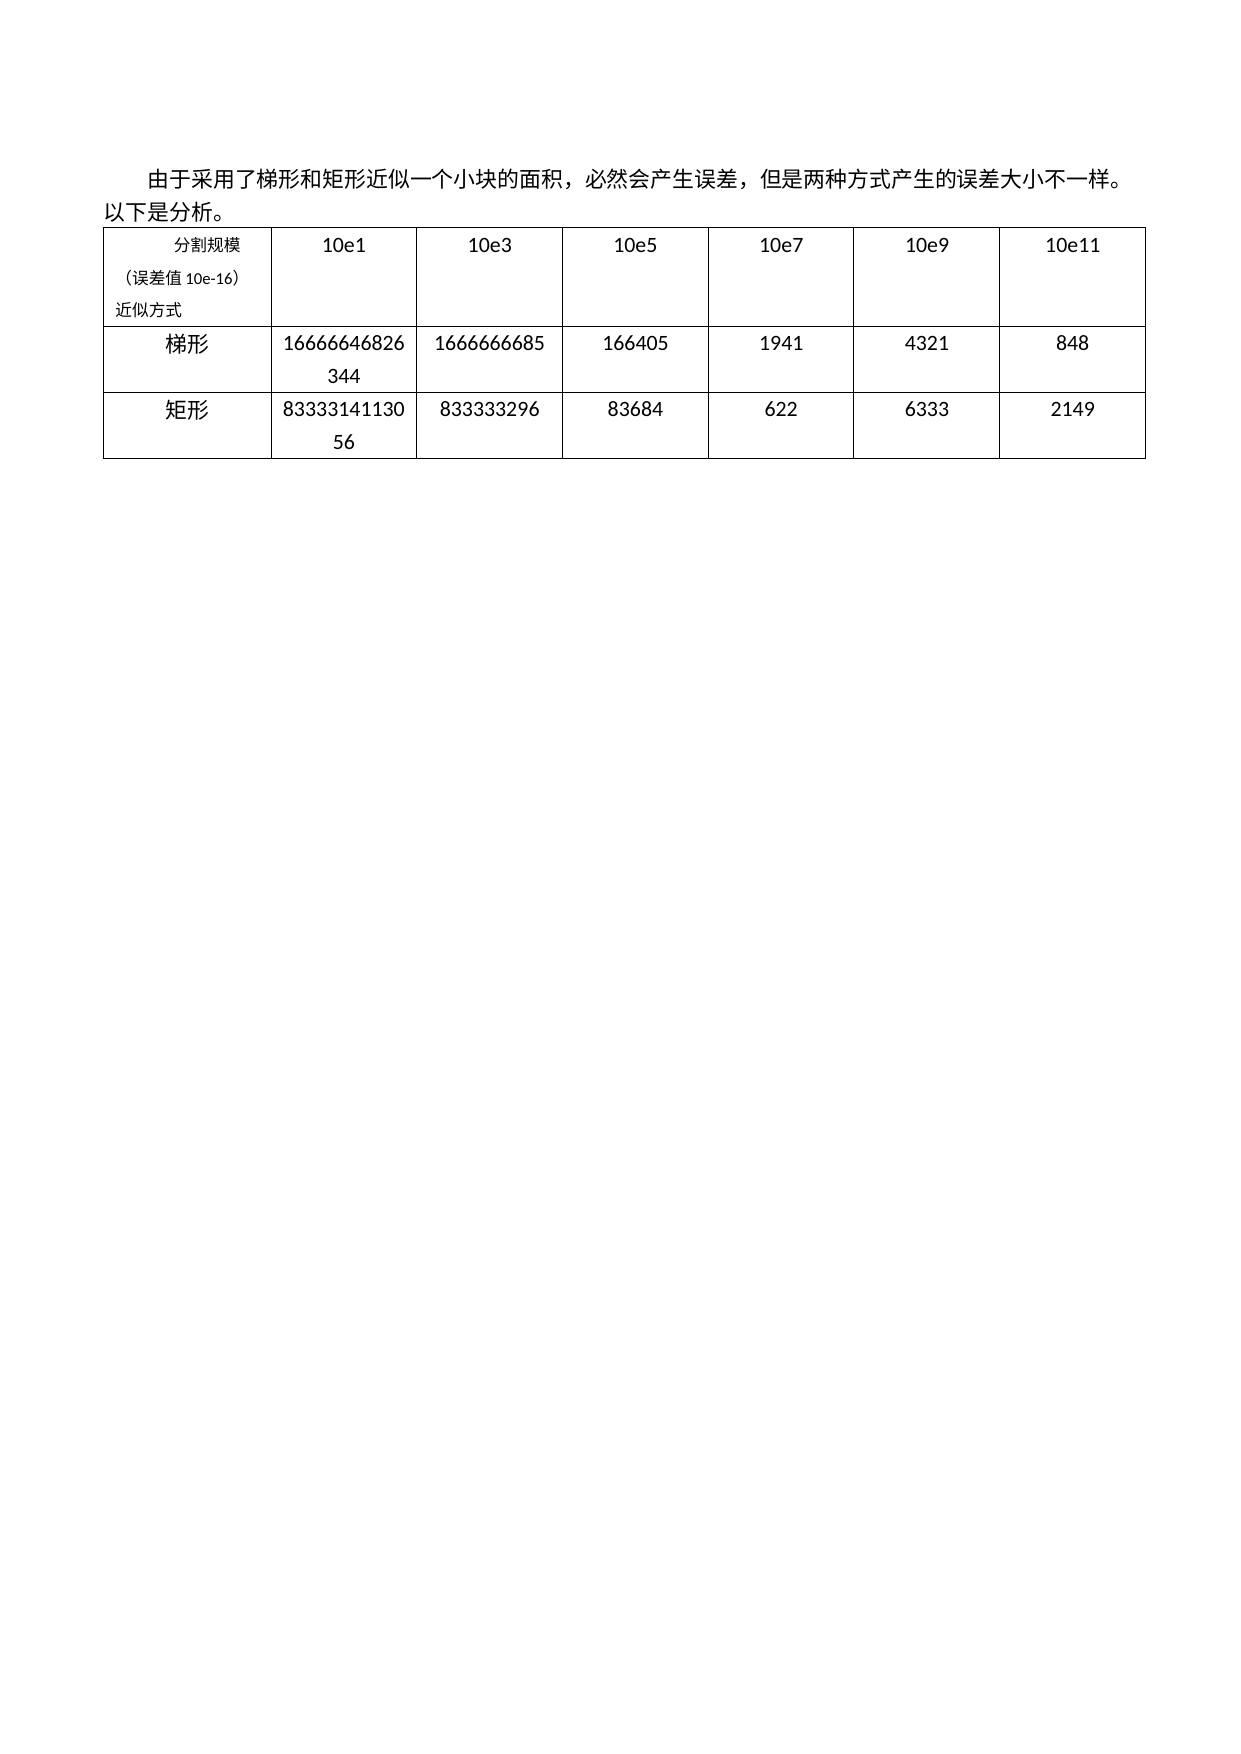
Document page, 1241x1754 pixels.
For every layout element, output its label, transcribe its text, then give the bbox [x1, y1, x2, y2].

table_cell 6333 [854, 393, 999, 458]
table_cell 1666666685 [417, 327, 562, 392]
table_header 10e5 [563, 228, 708, 326]
table_header 10e9 [854, 228, 999, 326]
table_header 分割规模 （误差值10e-16） 近似方式 [104, 228, 271, 326]
table_header 10e3 [417, 228, 562, 326]
table_cell 16666646826344 [272, 327, 416, 392]
table_cell 梯形 [104, 327, 271, 392]
table_cell 2149 [1000, 393, 1145, 458]
table_header 10e7 [709, 228, 853, 326]
table_cell 4321 [854, 327, 999, 392]
table_cell 83684 [563, 393, 708, 458]
table_cell 833333296 [417, 393, 562, 458]
table_cell 848 [1000, 327, 1145, 392]
table_cell 矩形 [104, 393, 271, 458]
table_header 10e11 [1000, 228, 1145, 326]
table_cell 166405 [563, 327, 708, 392]
text 由于采用了梯形和矩形近似一个小块的面积，必然会产生误差，但是两种方式产生的误差大小不一样。以下是分析。 [103, 162, 1122, 227]
table_cell 622 [709, 393, 853, 458]
table_cell 8333314113056 [272, 393, 416, 458]
table_header 10e1 [272, 228, 416, 326]
table_cell 1941 [709, 327, 853, 392]
